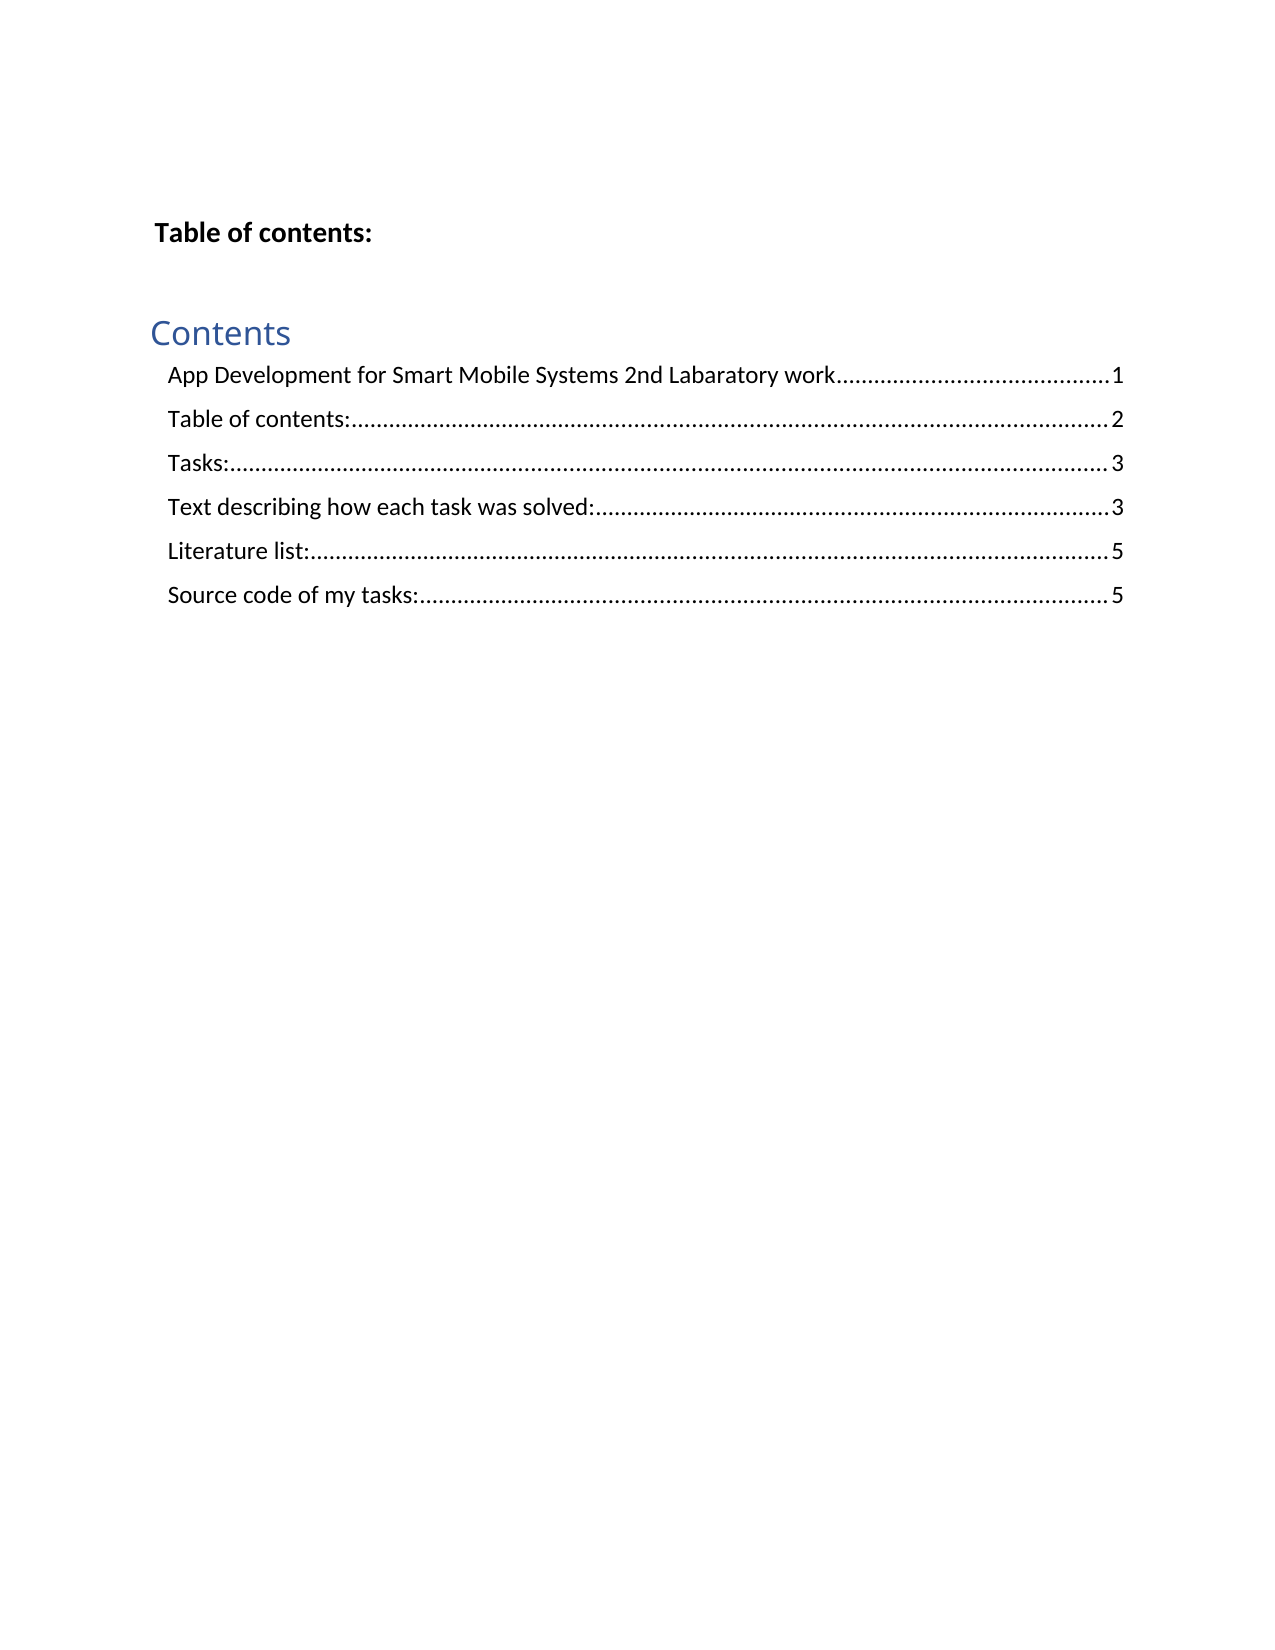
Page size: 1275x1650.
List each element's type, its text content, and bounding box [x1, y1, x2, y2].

subtitle Table of contents: [154, 214, 1125, 250]
